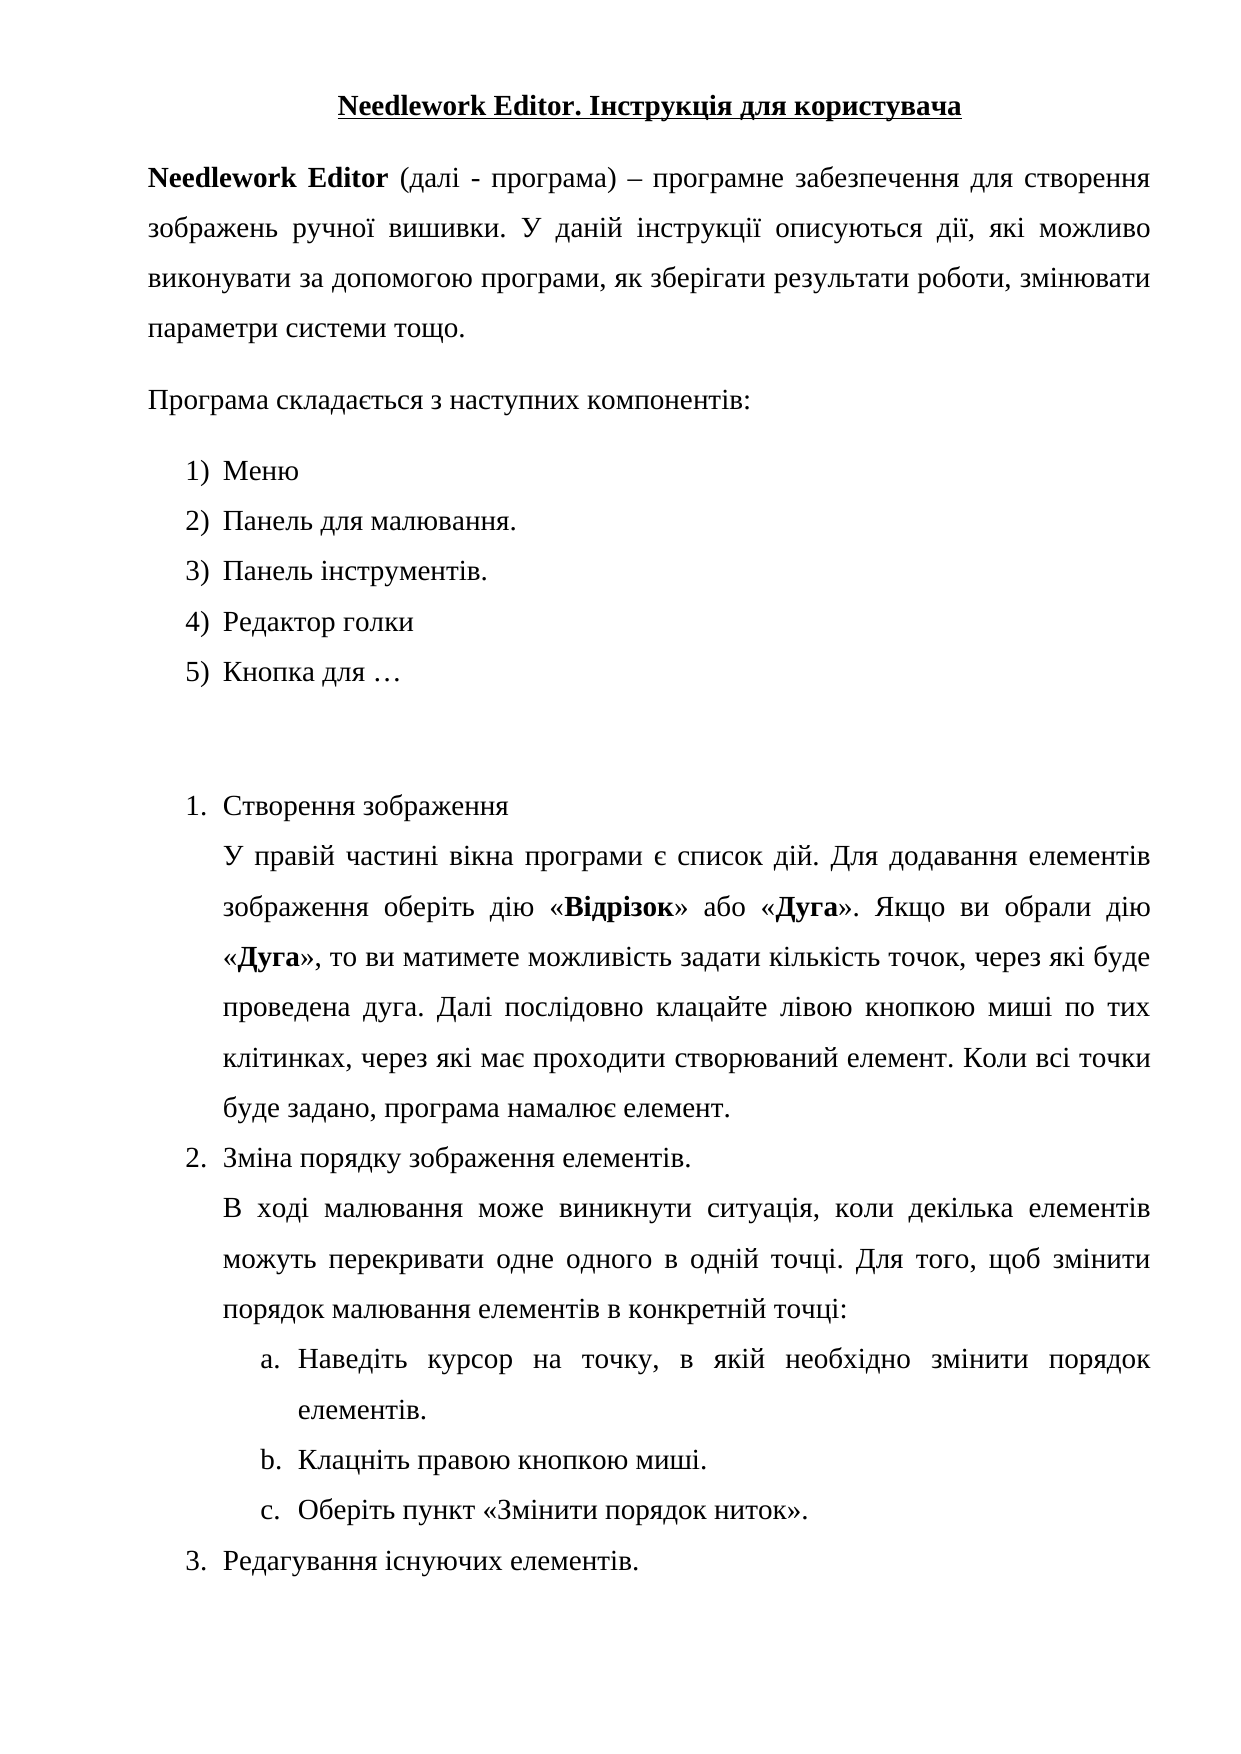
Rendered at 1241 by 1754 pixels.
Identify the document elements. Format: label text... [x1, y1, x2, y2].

list Меню [185, 453, 1152, 486]
text Needlework Editor (далі - програма) – програмне забезпечення для створення зображень ручної вишивки. У даній інструкції описуються дії, які можливо виконувати за допомогою програми, як зберігати результати роботи, змінювати параметри системи тощо. [148, 160, 1152, 344]
list Редагування існуючих елементів. [185, 1543, 1152, 1576]
list В ході малювання може виникнути ситуація, коли декілька елементів можуть перекривати одне одного в одній точці. Для того, щоб змінити порядок малювання елементів в конкретній точці: [223, 1191, 1152, 1325]
list Кнопка для … [185, 654, 1152, 688]
text Програма складається з наступних компонентів: [148, 382, 1152, 415]
list Панель для малювання. [185, 503, 1152, 537]
list Клацніть правою кнопкою миші. [260, 1442, 1152, 1476]
list Зміна порядку зображення елементів. [185, 1140, 1152, 1174]
list Редактор голки [185, 604, 1152, 637]
list Панель інструментів. [185, 553, 1152, 587]
list Оберіть пункт «Змінити порядок ниток». [260, 1492, 1152, 1526]
list У правій частині вікна програми є список дій. Для додавання елементів зображення оберіть дію «Відрізок» або «Дуга». Якщо ви обрали дію «Дуга», то ви матимете можливість задати кількість точок, через які буде проведена дуга. Далі послідовно клацайте лівою кнопкою миші по тих клітинках, через які має проходити створюваний елемент. Коли всі точки буде задано, програма намалює елемент. [223, 838, 1152, 1123]
list Наведіть курсор на точку, в якій необхідно змінити порядок елементів. [260, 1342, 1152, 1425]
list Створення зображення [185, 788, 1152, 822]
text Needlework Editor. Інструкція для користувача [148, 88, 1152, 122]
